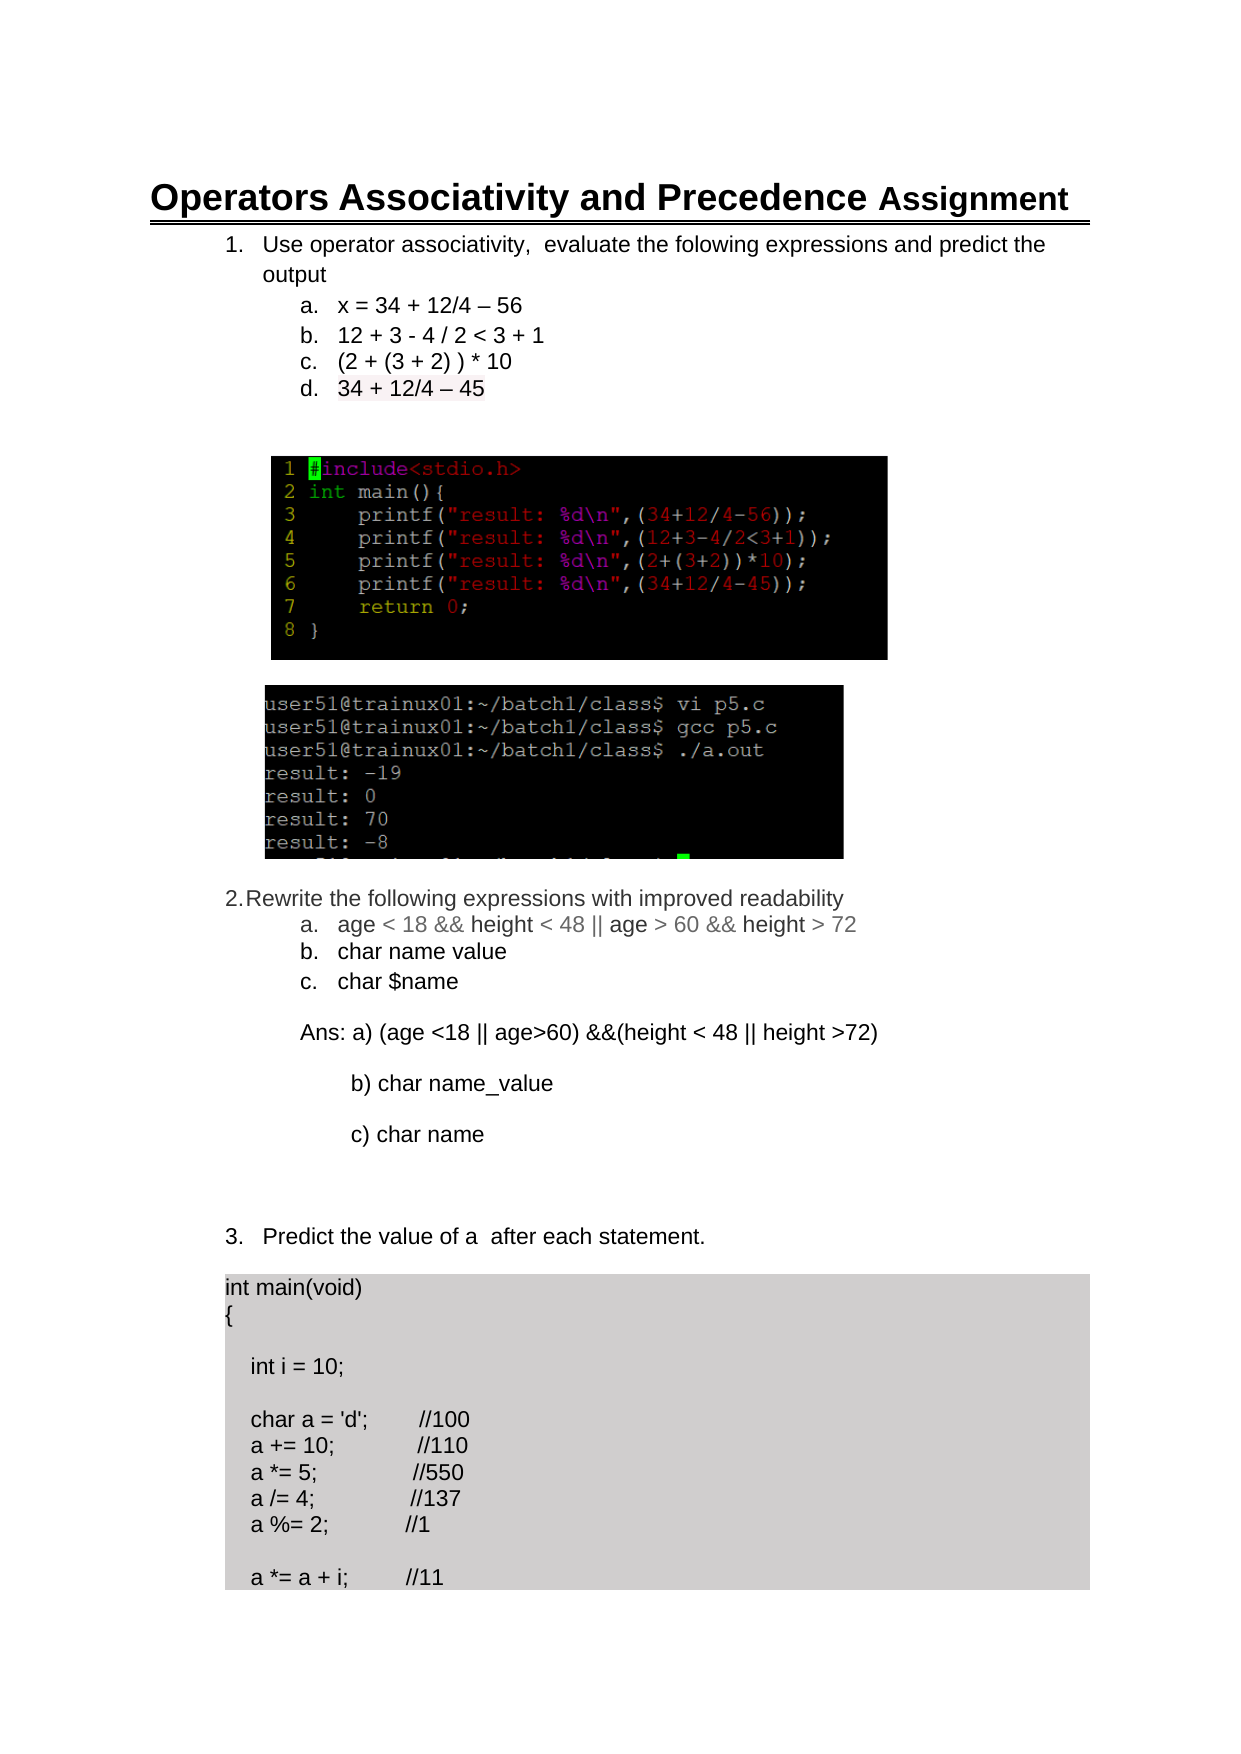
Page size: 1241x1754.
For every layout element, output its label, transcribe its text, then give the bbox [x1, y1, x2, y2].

text a *= a + i; //11 [225, 1564, 1090, 1590]
text int i = 10; [225, 1353, 1090, 1379]
text Ans: a) (age <18 || age>60) &&(height < 48 || height >72) [300, 1019, 1090, 1045]
text a *= 5; //550 [225, 1459, 1090, 1485]
picture [271, 455, 888, 660]
list 12 + 3 - 4 / 2 < 3 + 1 [300, 322, 1090, 348]
text char a = 'd'; //100 [225, 1406, 1090, 1432]
list (2 + (3 + 2) ) * 10 [300, 348, 1090, 374]
text int main(void) [225, 1274, 1090, 1301]
subtitle Operators Associativity and Precedence Assignment [150, 175, 1090, 220]
list x = 34 + 12/4 – 56 [300, 292, 1090, 318]
text a /= 4; //137 [225, 1485, 1090, 1511]
list Rewrite the following expressions with improved readability [225, 885, 1090, 911]
text a %= 2; //1 [225, 1511, 1090, 1538]
list Use operator associativity, evaluate the folowing expressions and predict the output [225, 231, 1090, 288]
list 34 + 12/4 – 45 [300, 374, 1090, 401]
text c) char name [300, 1121, 1090, 1147]
list age < 18 && height < 48 || age > 60 && height > 72 [300, 911, 1090, 938]
list char name value [300, 938, 1090, 964]
list char $name [300, 968, 1090, 994]
text b) char name_value [300, 1070, 1090, 1096]
text { [225, 1301, 1090, 1327]
list Predict the value of a after each statement. [225, 1223, 1090, 1249]
picture [264, 685, 844, 859]
text a += 10; //110 [225, 1432, 1090, 1459]
